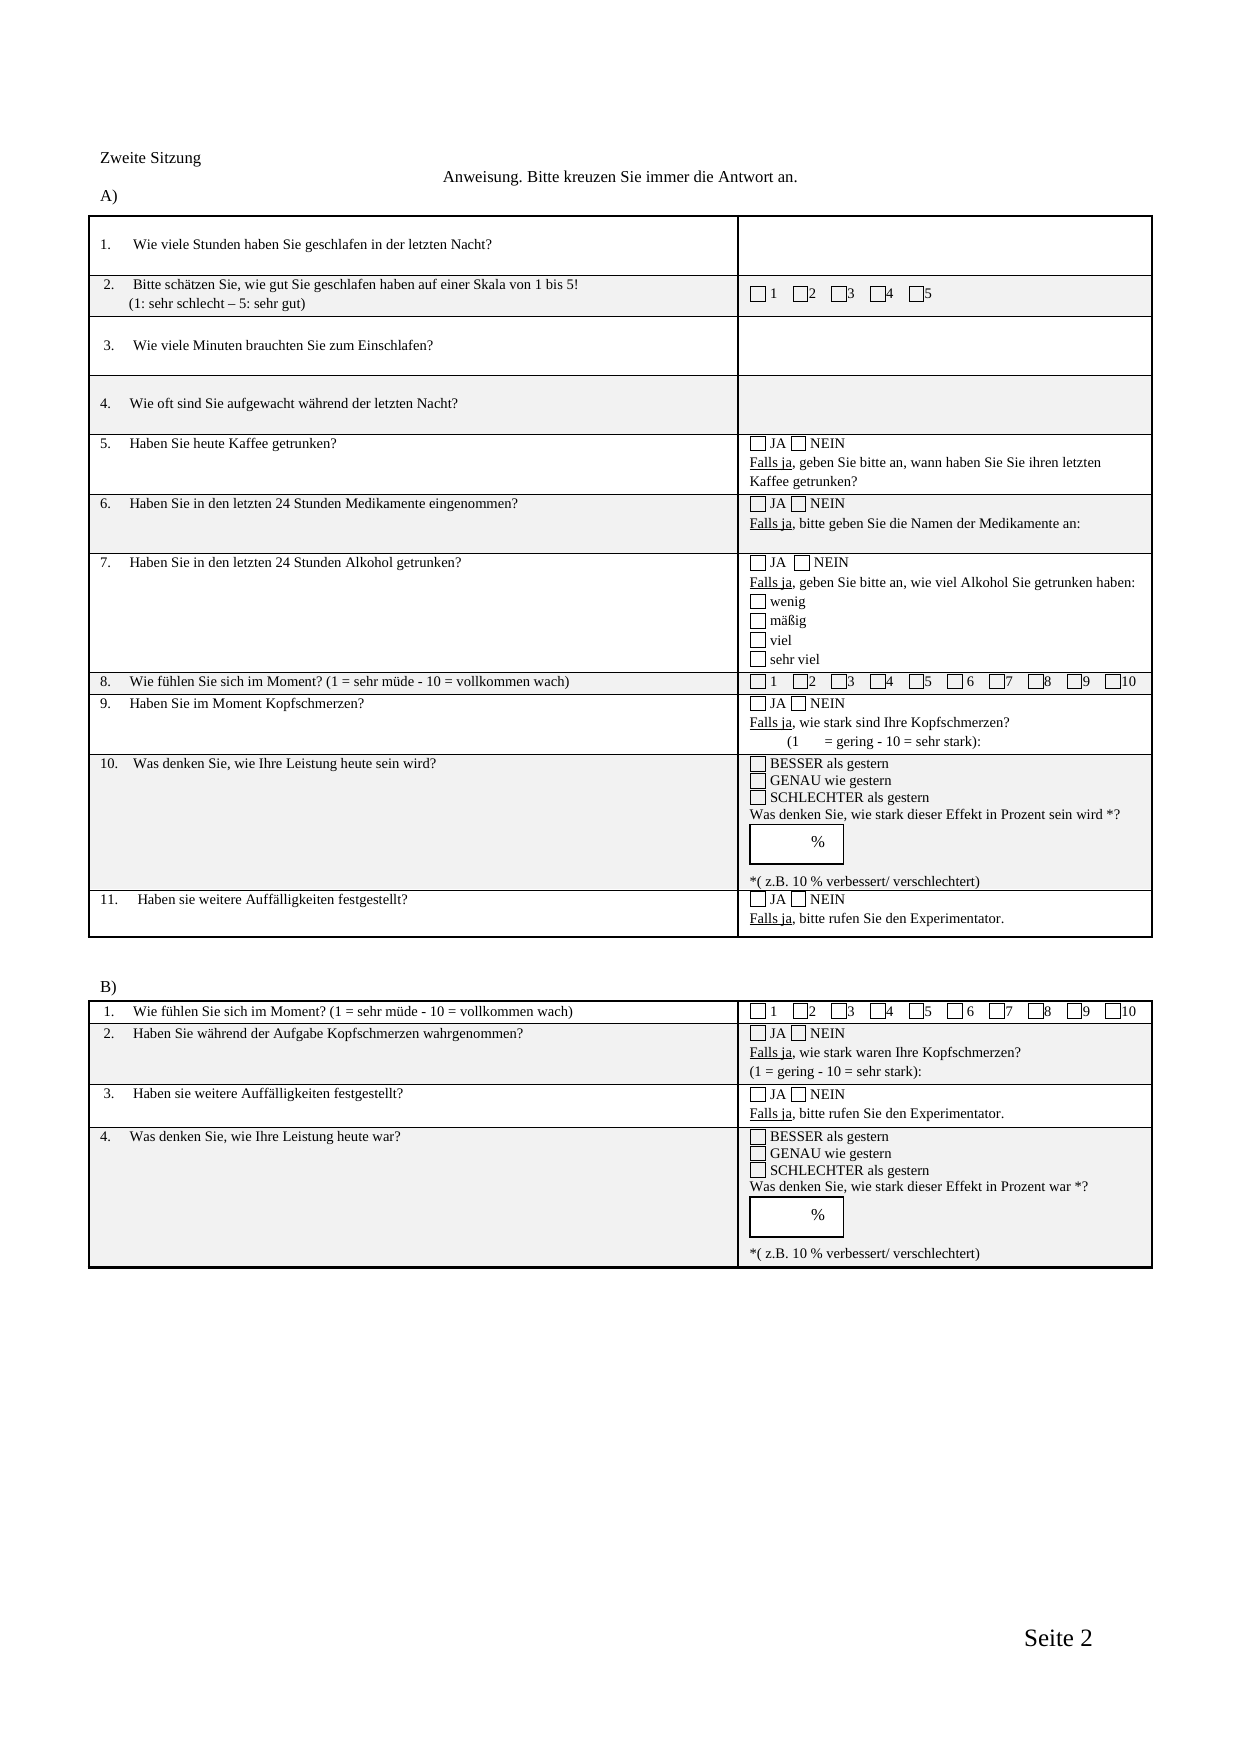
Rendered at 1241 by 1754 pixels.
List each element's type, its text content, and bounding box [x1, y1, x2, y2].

table_cell Wie viele Stunden haben Sie geschlafen in der letzten Nacht? [90, 217, 737, 274]
table_cell Wie fühlen Sie sich im Moment? (1 = sehr müde - 10 = vollkommen wach) [90, 673, 737, 694]
table_cell Was denken Sie, wie Ihre Leistung heute war? [90, 1128, 737, 1266]
table_cell Wie oft sind Sie aufgewacht während der letzten Nacht? [90, 376, 737, 434]
table_cell Bitte schätzen Sie, wie gut Sie geschlafen haben auf einer Skala von 1 bis 5! (1: sehr schlecht – 5: sehr gut) [90, 276, 737, 316]
table_cell Was denken Sie, wie Ihre Leistung heute sein wird? [90, 755, 737, 889]
table_cell A) [89, 186, 738, 215]
table_cell JA NEIN Falls ja, wie stark sind Ihre Kopfschmerzen? = gering - 10 = sehr stark): [739, 695, 1151, 754]
table_cell Haben sie weitere Auffälligkeiten festgestellt? [90, 891, 737, 936]
table_cell BESSER als gestern GENAU wie gestern SCHLECHTER als gestern Was denken Sie, wie stark dieser Effekt in Prozent sein wird *? *( z.B. 10 % verbessert/ verschlechtert) [739, 755, 1151, 889]
table_cell BESSER als gestern GENAU wie gestern SCHLECHTER als gestern Was denken Sie, wie stark dieser Effekt in Prozent war *? *( z.B. 10 % verbessert/ verschlechtert) [739, 1128, 1151, 1266]
table_cell JA NEIN Falls ja, wie stark waren Ihre Kopfschmerzen? (1 = gering - 10 = sehr stark): [739, 1024, 1151, 1084]
table_cell Haben Sie heute Kaffee getrunken? [90, 435, 737, 494]
table_cell JA NEIN Falls ja, bitte rufen Sie den Experimentator. [739, 891, 1151, 936]
table_cell 1 2 3 4 5 6 7 8 9 10 [739, 673, 1151, 694]
table_header Zweite Sitzung Anweisung. Bitte kreuzen Sie immer die Antwort an. [89, 148, 1152, 186]
table_cell [739, 217, 1151, 274]
table_cell [739, 317, 1151, 375]
table_cell Haben Sie während der Aufgabe Kopfschmerzen wahrgenommen? [90, 1024, 737, 1084]
table_cell 1 2 3 4 5 6 7 8 9 10 [739, 1002, 1151, 1023]
table_cell Haben Sie in den letzten 24 Stunden Alkohol getrunken? [90, 554, 737, 672]
table_cell 1 2 3 4 5 [739, 276, 1151, 316]
table_cell Haben Sie in den letzten 24 Stunden Medikamente eingenommen? [90, 495, 737, 553]
table_cell JA NEIN Falls ja, geben Sie bitte an, wann haben Sie Sie ihren letzten Kaffee getrunken? [739, 435, 1151, 494]
table_cell Wie fühlen Sie sich im Moment? (1 = sehr müde - 10 = vollkommen wach) [90, 1002, 737, 1023]
table_cell JA NEIN Falls ja, geben Sie bitte an, wie viel Alkohol Sie getrunken haben: wenig mäßig viel sehr viel [739, 554, 1151, 672]
table_cell JA NEIN Falls ja, bitte geben Sie die Namen der Medikamente an: [739, 495, 1151, 553]
table_cell Haben Sie im Moment Kopfschmerzen? [90, 695, 737, 754]
table_cell JA NEIN Falls ja, bitte rufen Sie den Experimentator. [739, 1085, 1151, 1127]
table_header B) [89, 955, 738, 1000]
table_cell Wie viele Minuten brauchten Sie zum Einschlafen? [90, 317, 737, 375]
table_cell Haben sie weitere Auffälligkeiten festgestellt? [90, 1085, 737, 1127]
table_cell [739, 376, 1151, 434]
